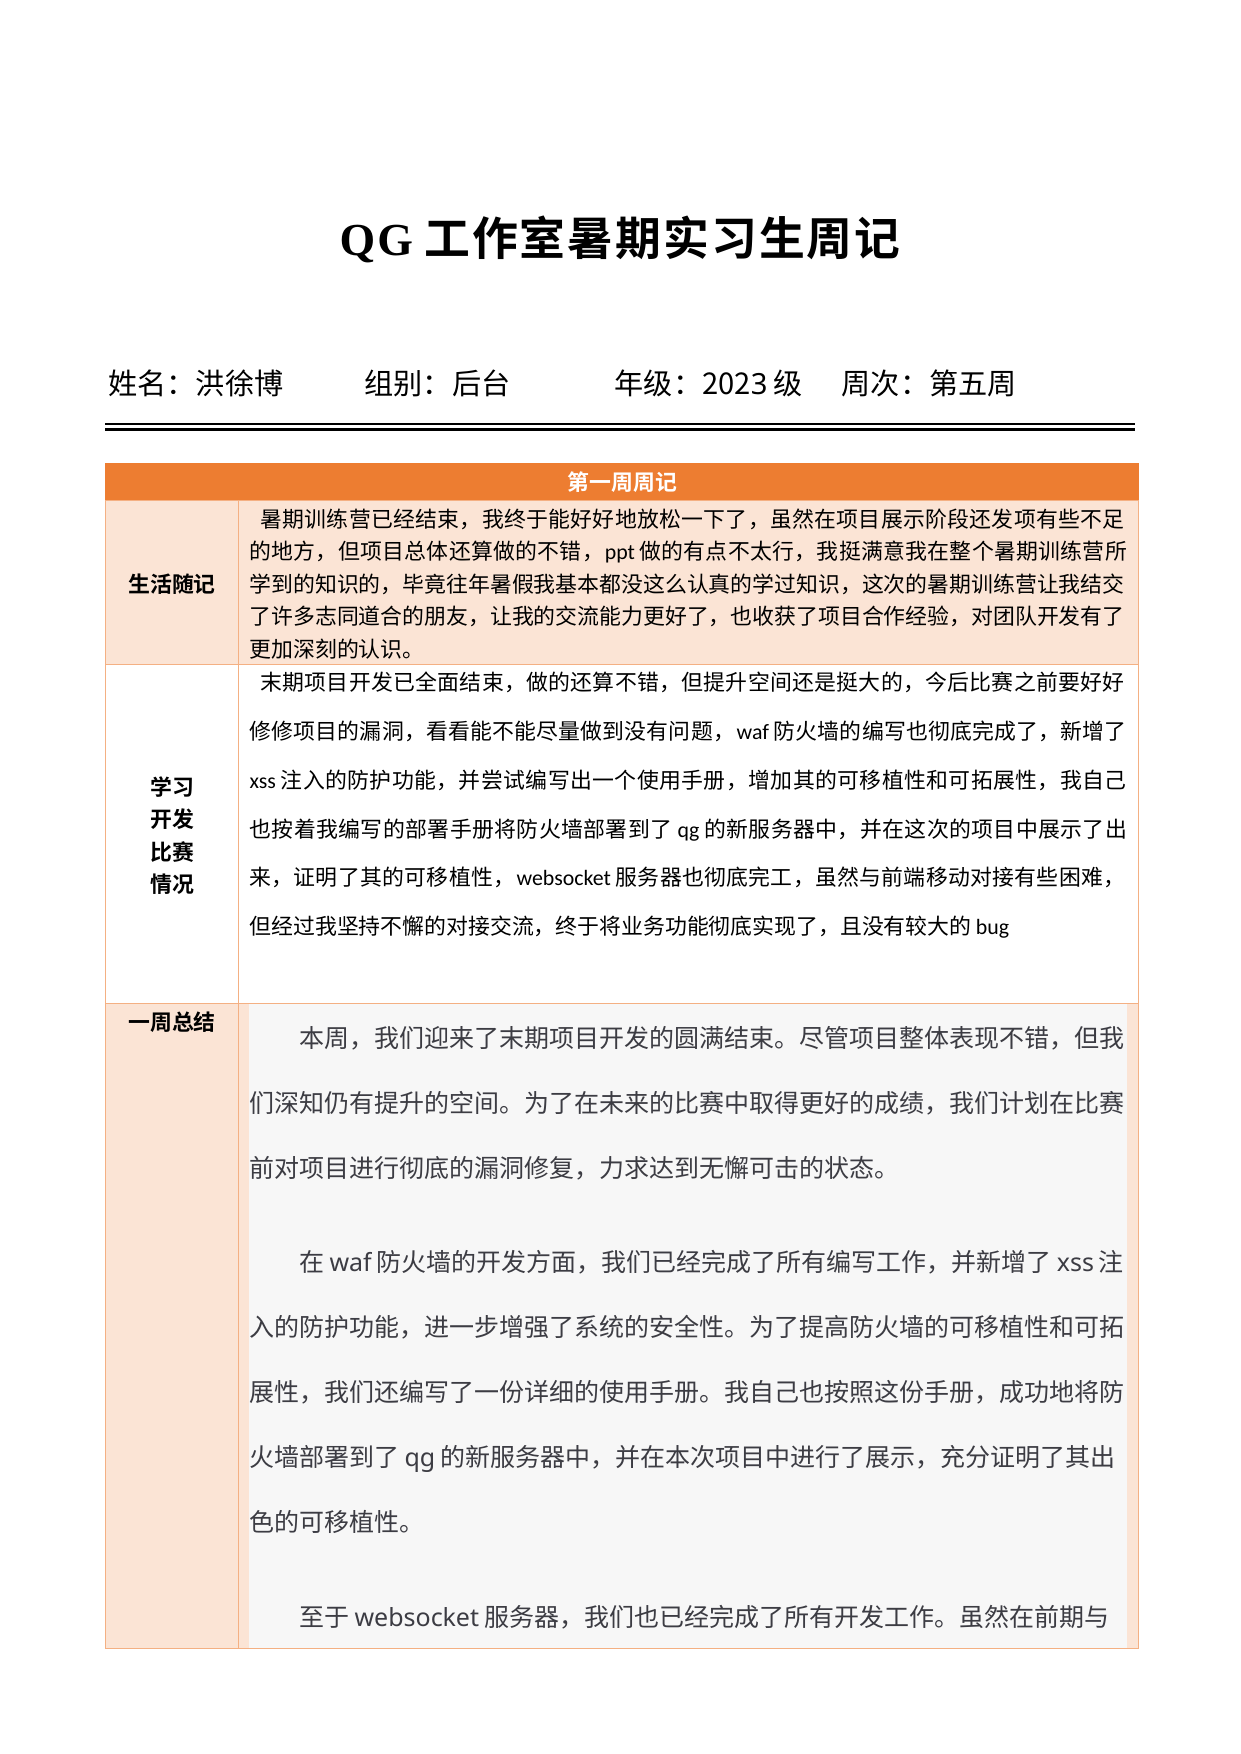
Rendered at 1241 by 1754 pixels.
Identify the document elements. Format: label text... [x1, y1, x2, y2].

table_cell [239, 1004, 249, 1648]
table_cell 末期项目开发已全面结束，做的还算不错，但提升空间还是挺大的，今后比赛之前要好好修修项目的漏洞，看看能不能尽量做到没有问题，waf防火墙的编写也彻底完成了，新增了xss注入的防护功能，并尝试编写出一个使用手册，增加其的可移植性和可拓展性，我自己也按着我编写的部署手册将防火墙部署到了qg的新服务器中，并在这次的项目中展示了出来，证明了其的可移植性，websocket服务器也彻底完工，虽然与前端移动对接有些困难，但经过我坚持不懈的对接交流，终于将业务功能彻底实现了，且没有较大的bug [239, 665, 1138, 1003]
subtitle QG工作室暑期实习生周记 [105, 187, 1135, 284]
table_header 姓名：洪徐博 [105, 350, 349, 423]
table_cell 一周总结 [106, 1004, 238, 1648]
table_cell 生活随记 [106, 501, 238, 664]
table_cell 暑期训练营已经结束，我终于能好好地放松一下了，虽然在项目展示阶段还发项有些不足的地方，但项目总体还算做的不错，ppt做的有点不太行，我挺满意我在整个暑期训练营所学到的知识的，毕竟往年暑假我基本都没这么认真的学过知识，这次的暑期训练营让我结交了许多志同道合的朋友，让我的交流能力更好了，也收获了项目合作经验，对团队开发有了更加深刻的认识。 [239, 501, 1138, 664]
table_cell 学习 开发 比赛 情况 [106, 665, 238, 1003]
table_header 年级：2023级 [612, 350, 838, 423]
table_header 第一周周记 [106, 464, 1138, 500]
table_header 周次：第五周 [838, 350, 1135, 423]
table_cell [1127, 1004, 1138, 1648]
table_header 组别：后台 [350, 350, 612, 423]
